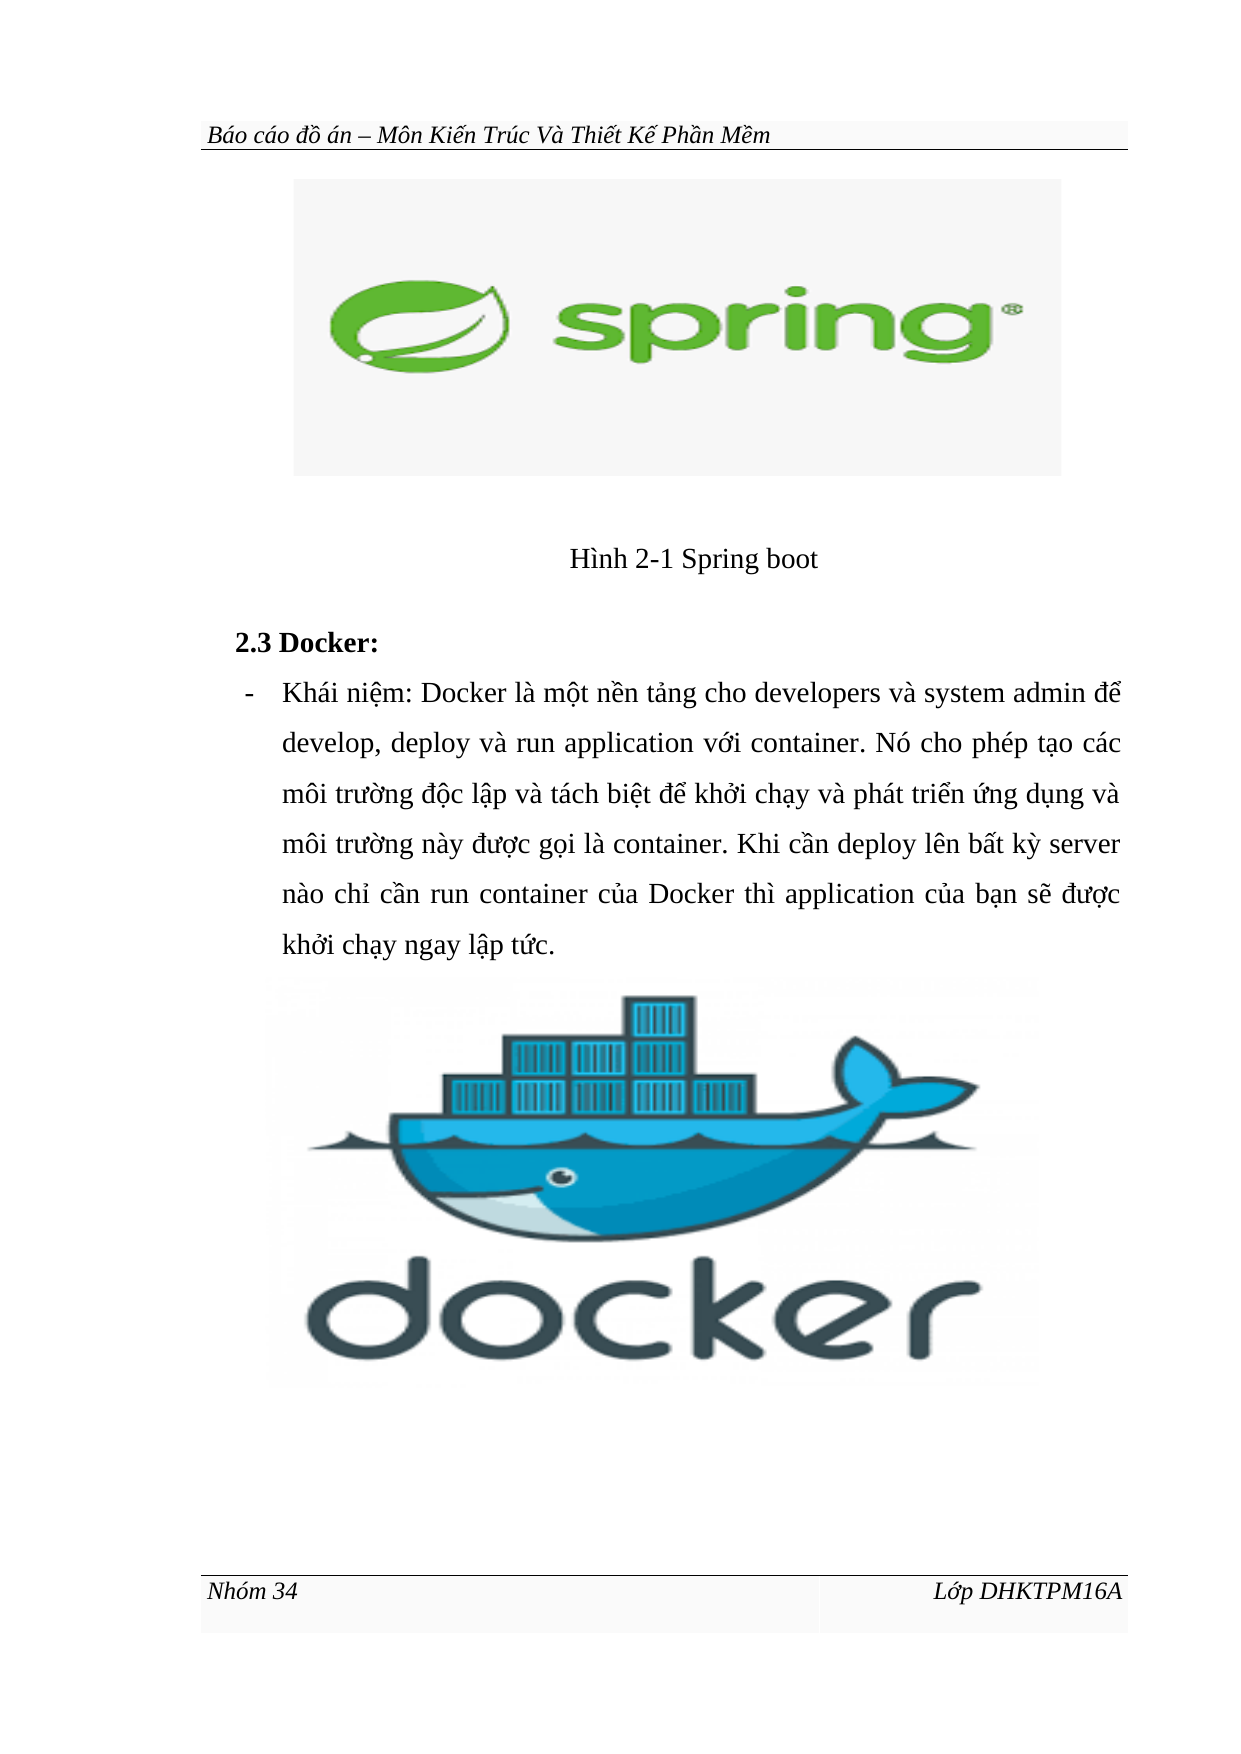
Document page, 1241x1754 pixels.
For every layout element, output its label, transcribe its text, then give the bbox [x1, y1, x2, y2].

subtitle Docker: [235, 625, 1122, 658]
text Hình 2-1 Spring boot [207, 541, 1122, 574]
picture [293, 179, 1062, 476]
list Khái niệm: Docker là một nền tảng cho developers và system admin để develop, deploy và run application với container. Nó cho phép tạo các môi trường độc lập và tách biệt để khởi chạy và phát triển ứng dụng và môi trường này được gọi là container. Khi cần deploy lên bất kỳ server nào chỉ cần run container của Docker thì application của bạn sẽ được khởi chạy ngay lập tức. [244, 675, 1122, 960]
picture [265, 977, 1040, 1388]
